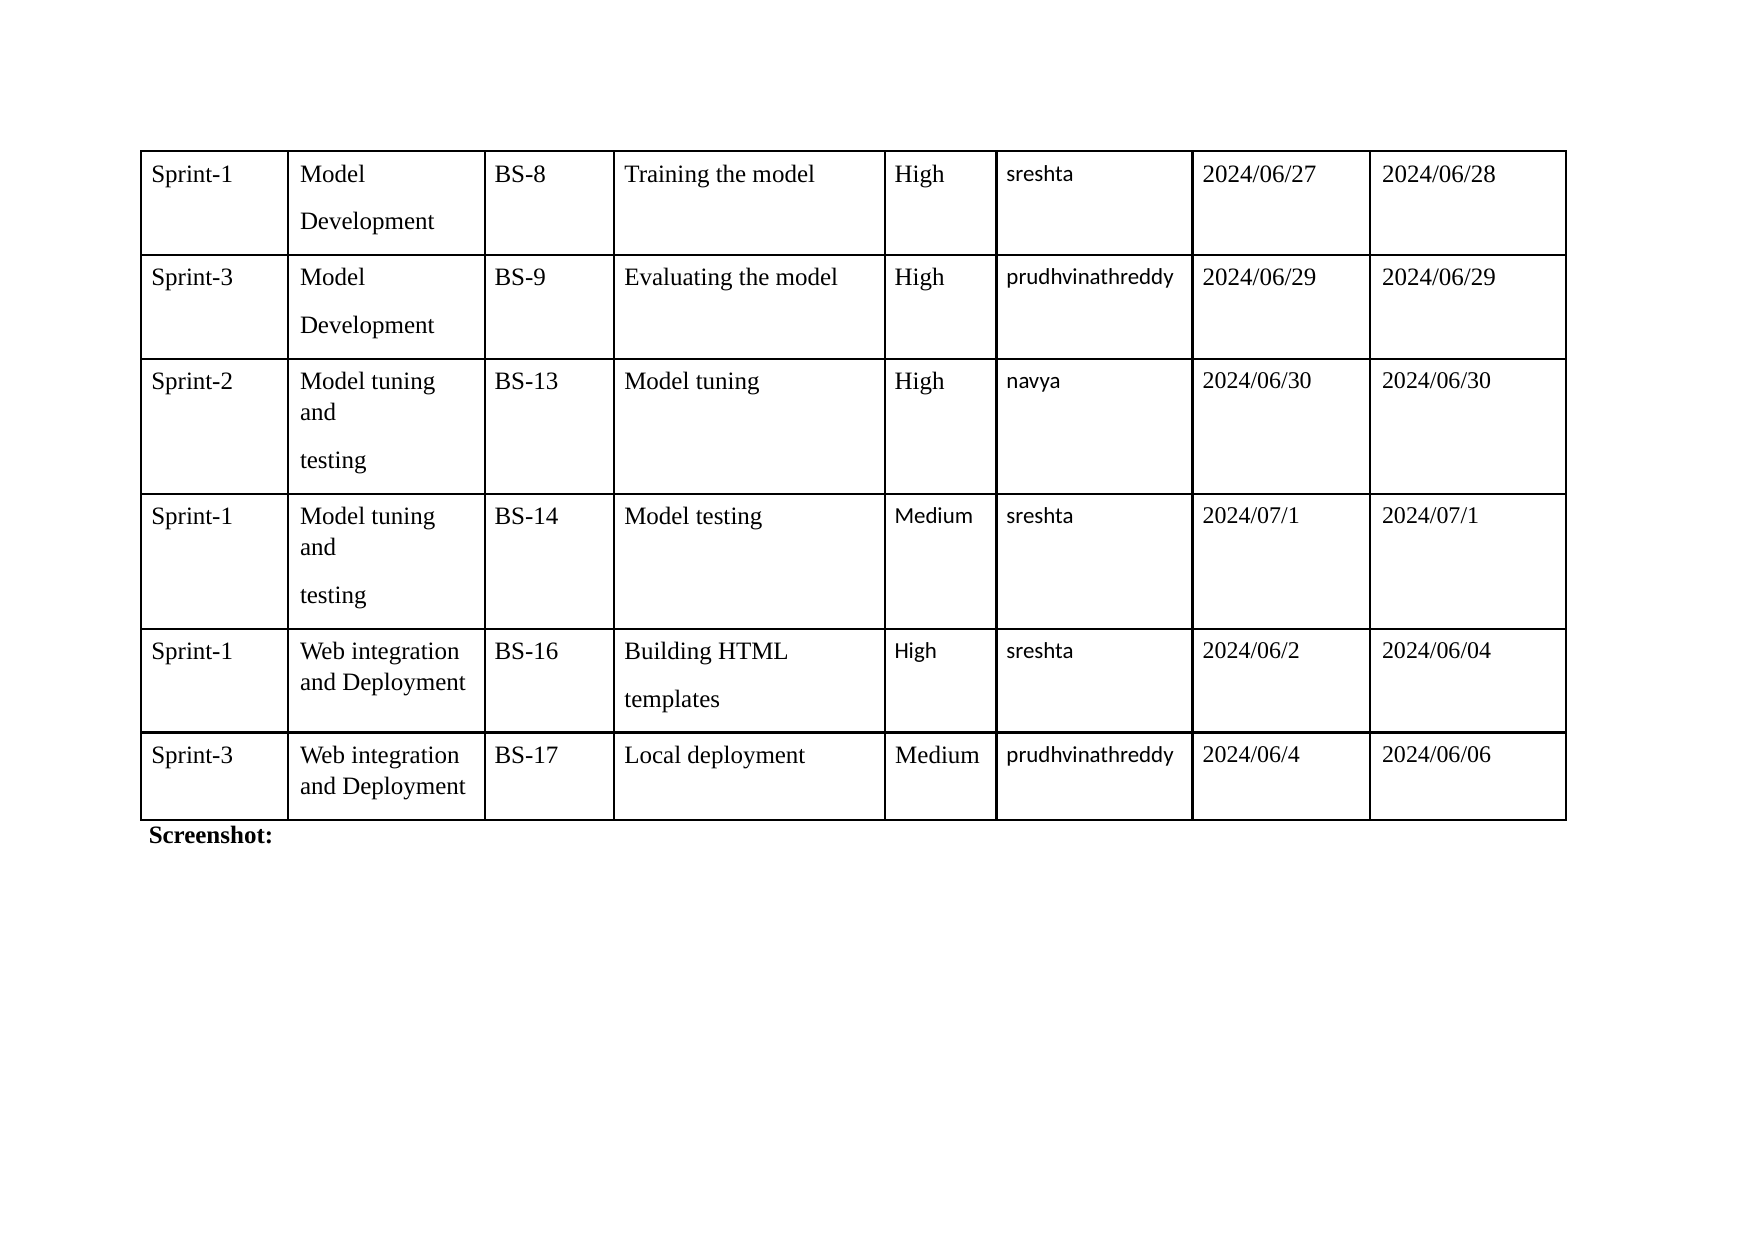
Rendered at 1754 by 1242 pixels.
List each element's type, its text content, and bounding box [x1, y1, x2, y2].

table_cell Model testing [615, 495, 884, 627]
table_cell BS-17 [486, 734, 613, 818]
table_cell Model tuning and testing [289, 495, 484, 627]
table_cell Evaluating the model [615, 256, 884, 358]
table_cell Model Development [289, 256, 484, 358]
table_cell Model tuning [615, 360, 884, 493]
table_cell Sprint-1 [142, 630, 287, 731]
table_cell navya [998, 360, 1191, 493]
table_cell 2024/06/04 [1371, 630, 1565, 731]
table_cell BS-16 [486, 630, 613, 731]
table_cell 2024/06/28 [1371, 152, 1565, 254]
table_cell 2024/06/30 [1194, 360, 1369, 493]
table_cell BS-14 [486, 495, 613, 627]
table_cell 2024/07/1 [1194, 495, 1369, 627]
table_cell sreshta [998, 630, 1191, 731]
table_cell Web integration and Deployment [289, 630, 484, 731]
table_cell Sprint-2 [142, 360, 287, 493]
table_cell High [886, 630, 995, 731]
table_cell Model tuning and testing [289, 360, 484, 493]
table_cell Model Development [289, 152, 484, 254]
table_cell Building HTML templates [615, 630, 884, 731]
table_cell 2024/06/2 [1194, 630, 1369, 731]
table_cell Sprint-1 [142, 495, 287, 627]
table_cell Training the model [615, 152, 884, 254]
table_cell BS-13 [486, 360, 613, 493]
table_cell 2024/06/29 [1194, 256, 1369, 358]
table_cell High [886, 360, 995, 493]
table_cell 2024/06/4 [1194, 734, 1369, 818]
table_cell Medium [886, 495, 995, 627]
table_cell prudhvinathreddy [998, 256, 1191, 358]
table_cell BS-9 [486, 256, 613, 358]
table_cell BS-8 [486, 152, 613, 254]
table_cell Medium [886, 734, 995, 818]
table_cell Sprint-3 [142, 734, 287, 818]
table_cell Sprint-3 [142, 256, 287, 358]
table_cell sreshta [998, 152, 1191, 254]
table_cell 2024/06/27 [1194, 152, 1369, 254]
table_cell 2024/06/06 [1371, 734, 1565, 818]
table_cell sreshta [998, 495, 1191, 627]
table_cell prudhvinathreddy [998, 734, 1191, 818]
table_cell 2024/06/30 [1371, 360, 1565, 493]
table_cell High [886, 152, 995, 254]
table_cell 2024/06/29 [1371, 256, 1565, 358]
table_cell Sprint-1 [142, 152, 287, 254]
table_cell High [886, 256, 995, 358]
table_cell Local deployment [615, 734, 884, 818]
text Screenshot: [148, 821, 1604, 849]
table_cell 2024/07/1 [1371, 495, 1565, 627]
table_cell Web integration and Deployment [289, 734, 484, 818]
